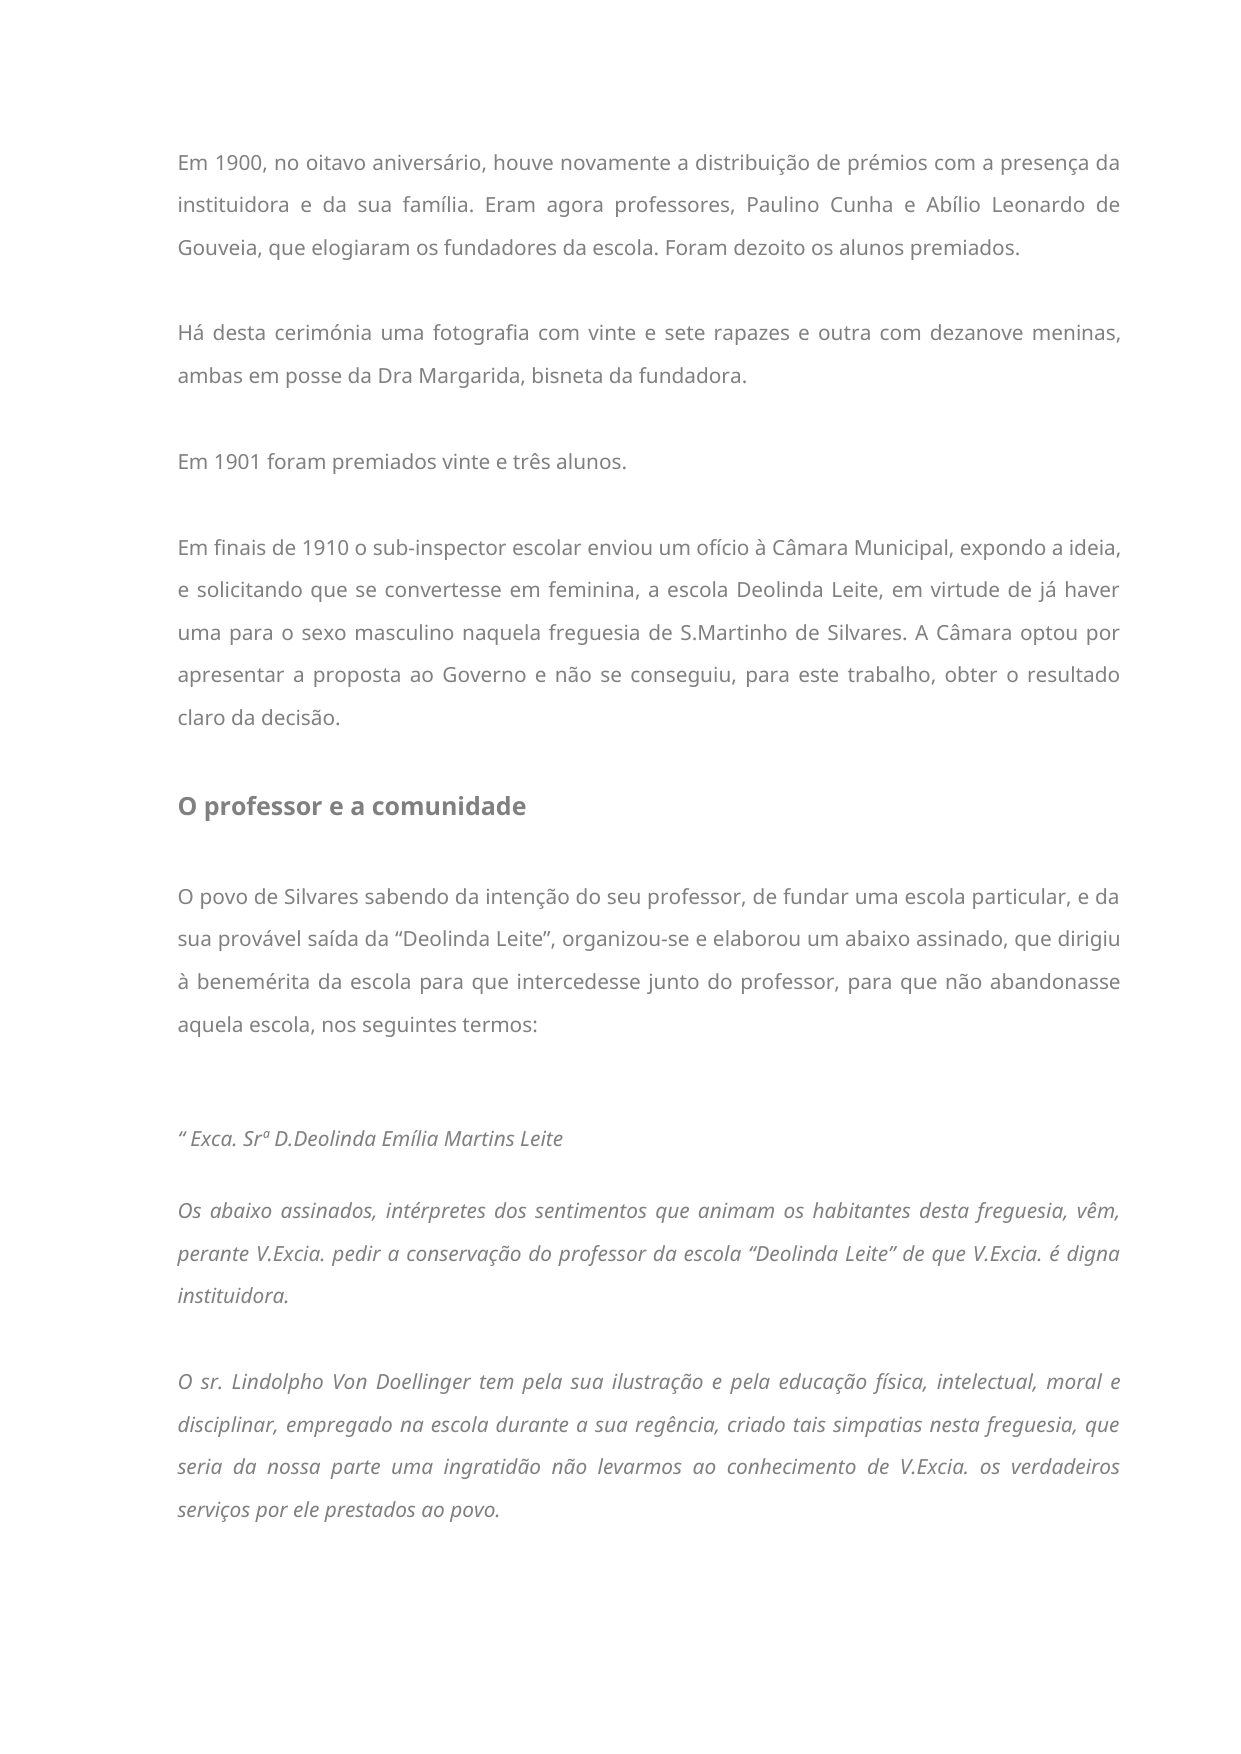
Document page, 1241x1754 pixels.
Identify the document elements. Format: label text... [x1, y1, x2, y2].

text O povo de Silvares sabendo da intenção do seu professor, de fundar uma escola particular, e da sua provável saída da “Deolinda Leite”, organizou-se e elaborou um abaixo assinado, que dirigiu à benemérita da escola para que intercedesse junto do professor, para que não abandonasse aquela escola, nos seguintes termos: [177, 882, 1122, 1038]
text Em 1900, no oitavo aniversário, houve novamente a distribuição de prémios com a presença da instituidora e da sua família. Eram agora professores, Paulino Cunha e Abílio Leonardo de Gouveia, que elogiaram os fundadores da escola. Foram dezoito os alunos premiados. [177, 148, 1122, 261]
text Há desta cerimónia uma fotografia com vinte e sete rapazes e outra com dezanove meninas, ambas em posse da Dra Margarida, bisneta da fundadora. [177, 318, 1122, 389]
text Em finais de 1910 o sub-inspector escolar enviou um ofício à Câmara Municipal, expondo a ideia, e solicitando que se convertesse em feminina, a escola Deolinda Leite, em virtude de já haver uma para o sexo masculino naquela freguesia de S.Martinho de Silvares. A Câmara optou por apresentar a proposta ao Governo e não se conseguiu, para este trabalho, obter o resultado claro da decisão. [177, 533, 1122, 731]
text O sr. Lindolpho Von Doellinger tem pela sua ilustração e pela educação física, intelectual, moral e disciplinar, empregado na escola durante a sua regência, criado tais simpatias nesta freguesia, que seria da nossa parte uma ingratidão não levarmos ao conhecimento de V.Excia. os verdadeiros serviços por ele prestados ao povo. [177, 1367, 1122, 1523]
text Os abaixo assinados, intérpretes dos sentimentos que animam os habitantes desta freguesia, vêm, perante V.Excia. pedir a conservação do professor da escola “Deolinda Leite” de que V.Excia. é digna instituidora. [177, 1196, 1122, 1310]
text Em 1901 foram premiados vinte e três alunos. [177, 447, 1122, 475]
text O professor e a comunidade [177, 788, 1122, 822]
text “ Exca. Srª D.Deolinda Emília Martins Leite [177, 1124, 1122, 1153]
